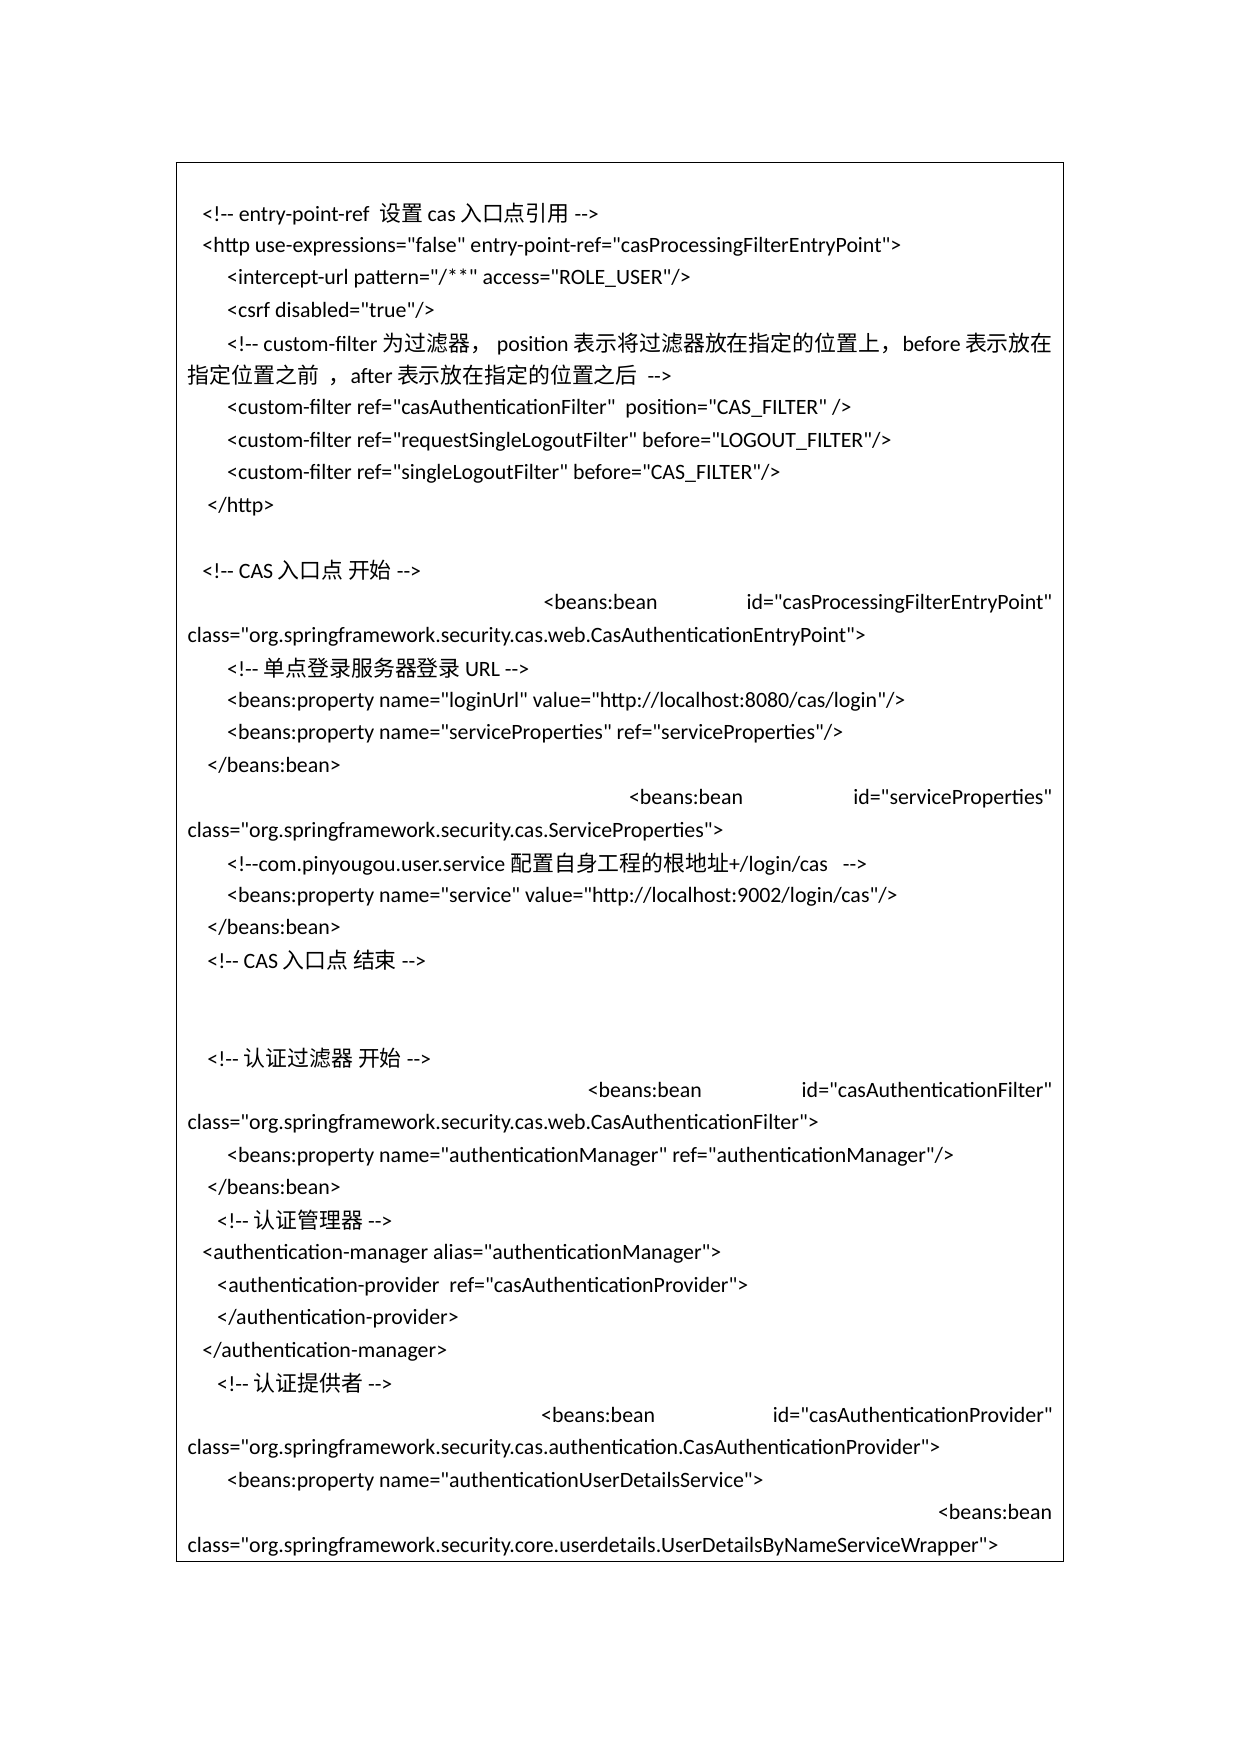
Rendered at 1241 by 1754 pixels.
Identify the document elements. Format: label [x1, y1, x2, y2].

table_header [177, 163, 1063, 1561]
